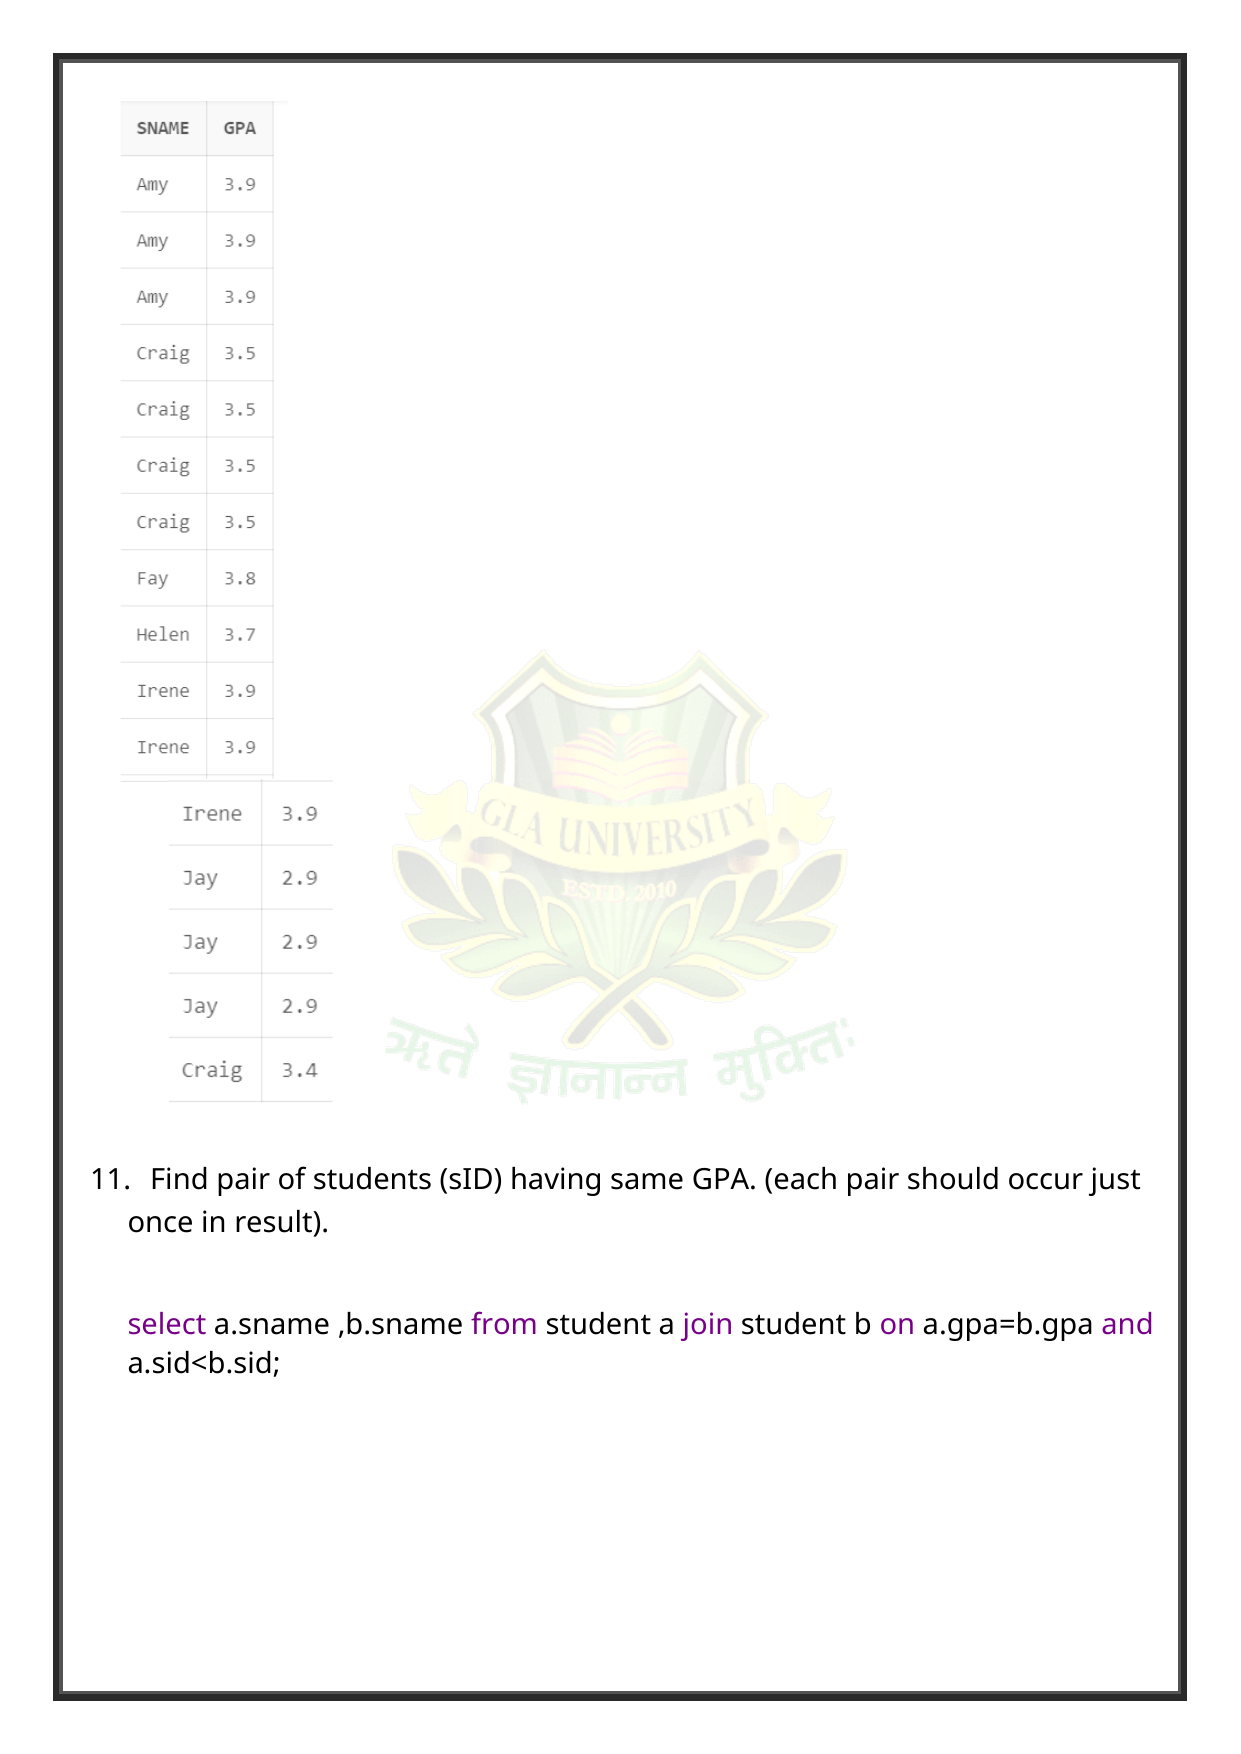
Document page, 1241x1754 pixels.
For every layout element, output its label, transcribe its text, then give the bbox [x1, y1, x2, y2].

text select a.sname ,b.sname from student a join student b on a.gpa=b.gpa and a.sid<b.sid; [127, 1303, 1165, 1382]
picture [120, 101, 333, 1106]
list Find pair of students (sID) having same GPA. (each pair should occur just once in result). [90, 1158, 1165, 1241]
